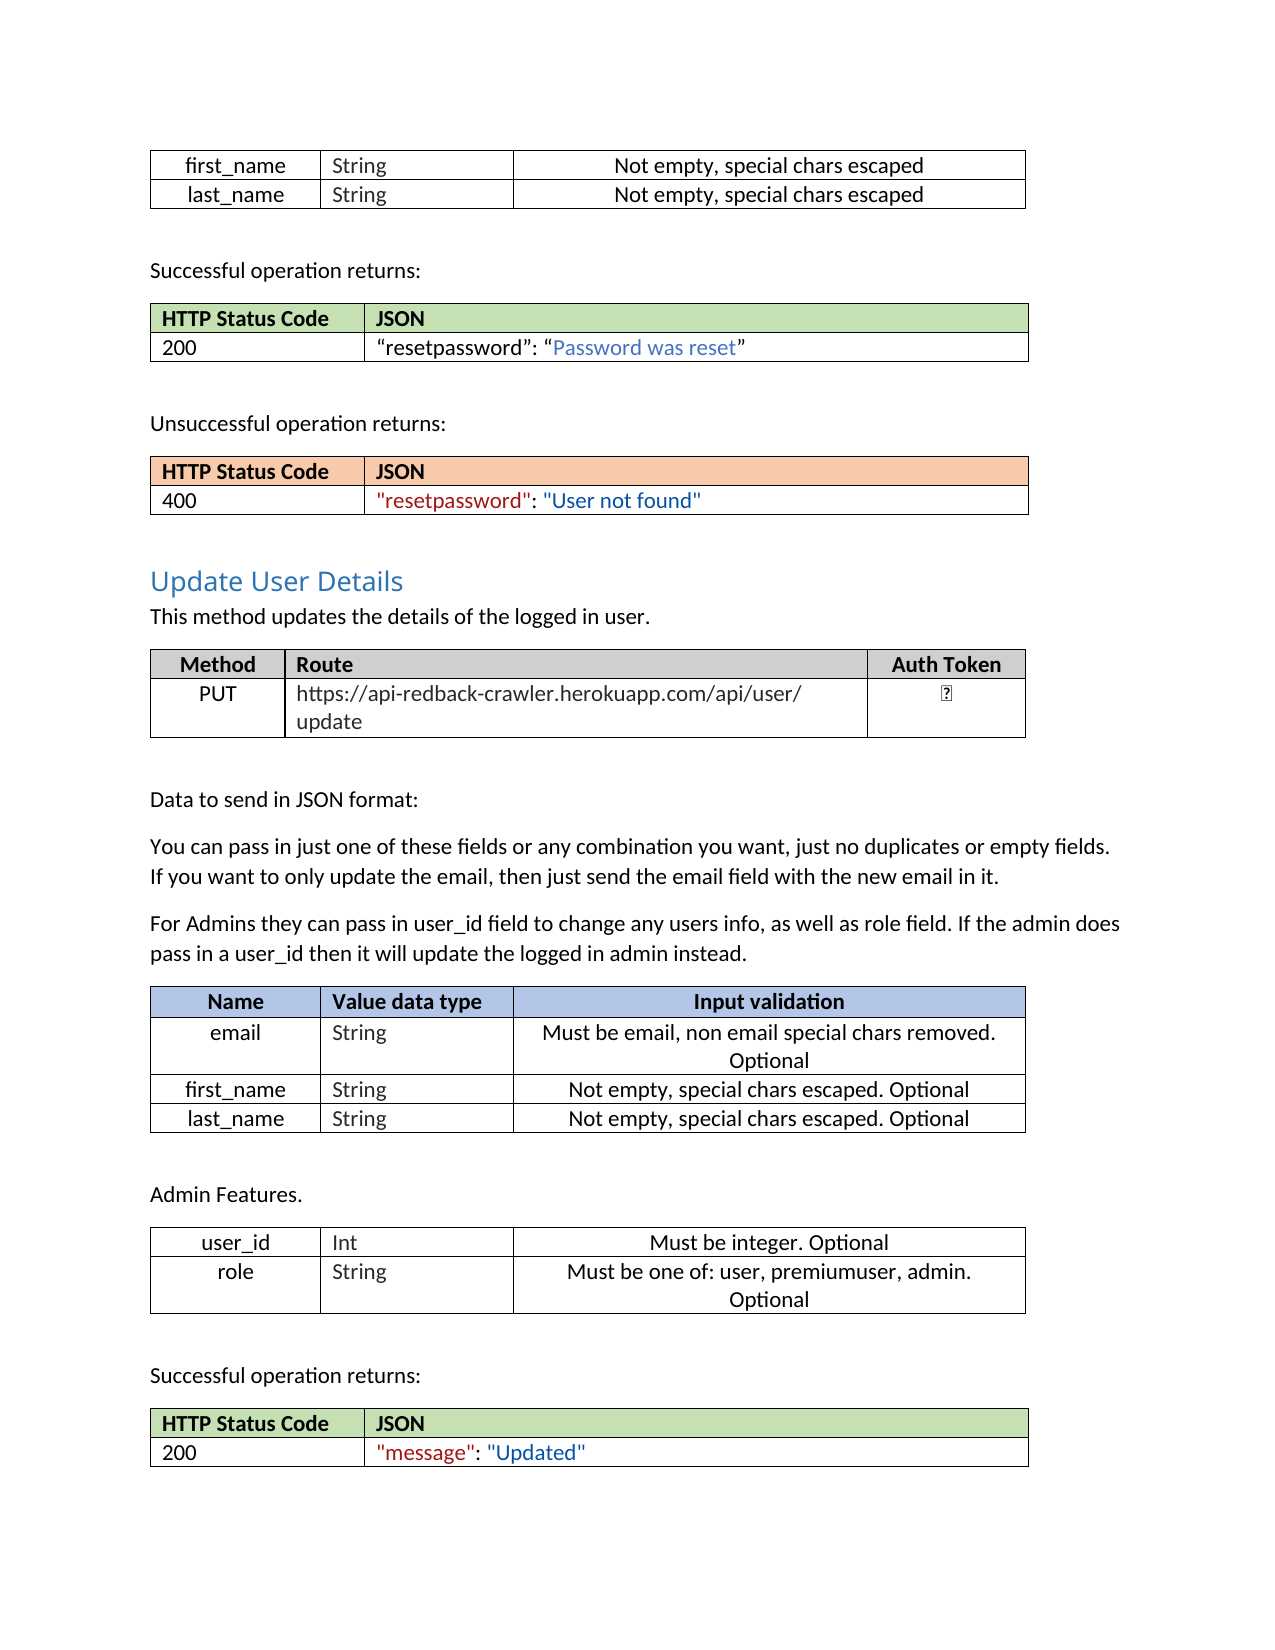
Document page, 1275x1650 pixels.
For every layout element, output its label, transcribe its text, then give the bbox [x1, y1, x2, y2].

table_cell last_name [151, 1104, 320, 1132]
table_header Int [321, 1228, 513, 1256]
table_header Input validation [514, 987, 1025, 1017]
table_header user_id [151, 1228, 320, 1256]
table_header JSON [365, 1409, 1028, 1437]
table_cell 400 [151, 486, 364, 514]
table_cell Not empty, special chars escaped [514, 151, 1025, 179]
table_header JSON [365, 457, 1028, 485]
table_cell first_name [151, 1075, 320, 1103]
table_cell https://api-redback-crawler.herokuapp.com/api/user/update [286, 679, 867, 737]
text Admin Features. [150, 1180, 1125, 1208]
table_cell String [321, 1018, 513, 1074]
table_cell Not empty, special chars escaped. Optional [514, 1104, 1025, 1132]
table_header HTTP Status Code [151, 457, 364, 485]
table_cell PUT [151, 679, 284, 737]
table_cell 200 [151, 333, 364, 361]
table_header Name [151, 987, 320, 1017]
text Unsuccessful operation returns: [150, 409, 1125, 437]
table_header JSON [365, 304, 1028, 332]
table_cell "message": "Updated" [365, 1438, 1028, 1466]
table_header Must be integer. Optional [514, 1228, 1025, 1256]
text Successful operation returns: [150, 1361, 1125, 1389]
text Successful operation returns: [150, 256, 1125, 284]
table_cell Not empty, special chars escaped. Optional [514, 1075, 1025, 1103]
table_cell String [321, 151, 513, 179]
table_cell email [151, 1018, 320, 1074]
table_cell 200 [151, 1438, 364, 1466]
table_cell String [321, 1075, 513, 1103]
text You can pass in just one of these fields or any combination you want, just no duplicates or empty fields. If you want to only update the email, then just send the email field with the new email in it. [150, 832, 1125, 890]
table_cell Must be email, non email special chars removed. Optional [514, 1018, 1025, 1074]
table_cell Must be one of: user, premiumuser, admin. Optional [514, 1257, 1025, 1313]
text Data to send in JSON format: [150, 785, 1125, 813]
table_cell String [321, 180, 513, 208]
table_cell “resetpassword”: “Password was reset” [365, 333, 1028, 361]
text This method updates the details of the logged in user. [150, 602, 1125, 630]
table_cell last_name [151, 180, 320, 208]
text For Admins they can pass in user_id field to change any users info, as well as role field. If the admin does pass in a user_id then it will update the logged in admin instead. [150, 909, 1125, 967]
table_cell "resetpassword": "User not found" [365, 486, 1028, 514]
table_cell String [321, 1104, 513, 1132]
table_cell String [321, 1257, 513, 1313]
table_header Method [151, 650, 284, 678]
table_header HTTP Status Code [151, 304, 364, 332]
table_header Auth Token [868, 650, 1025, 678]
table_cell role [151, 1257, 320, 1313]
table_header Value data type [321, 987, 513, 1017]
table_cell ✅ [868, 679, 1025, 737]
table_cell first_name [151, 151, 320, 179]
table_cell Not empty, special chars escaped [514, 180, 1025, 208]
table_header Route [286, 650, 867, 678]
table_header HTTP Status Code [151, 1409, 364, 1437]
subtitle Update User Details [150, 562, 1125, 599]
